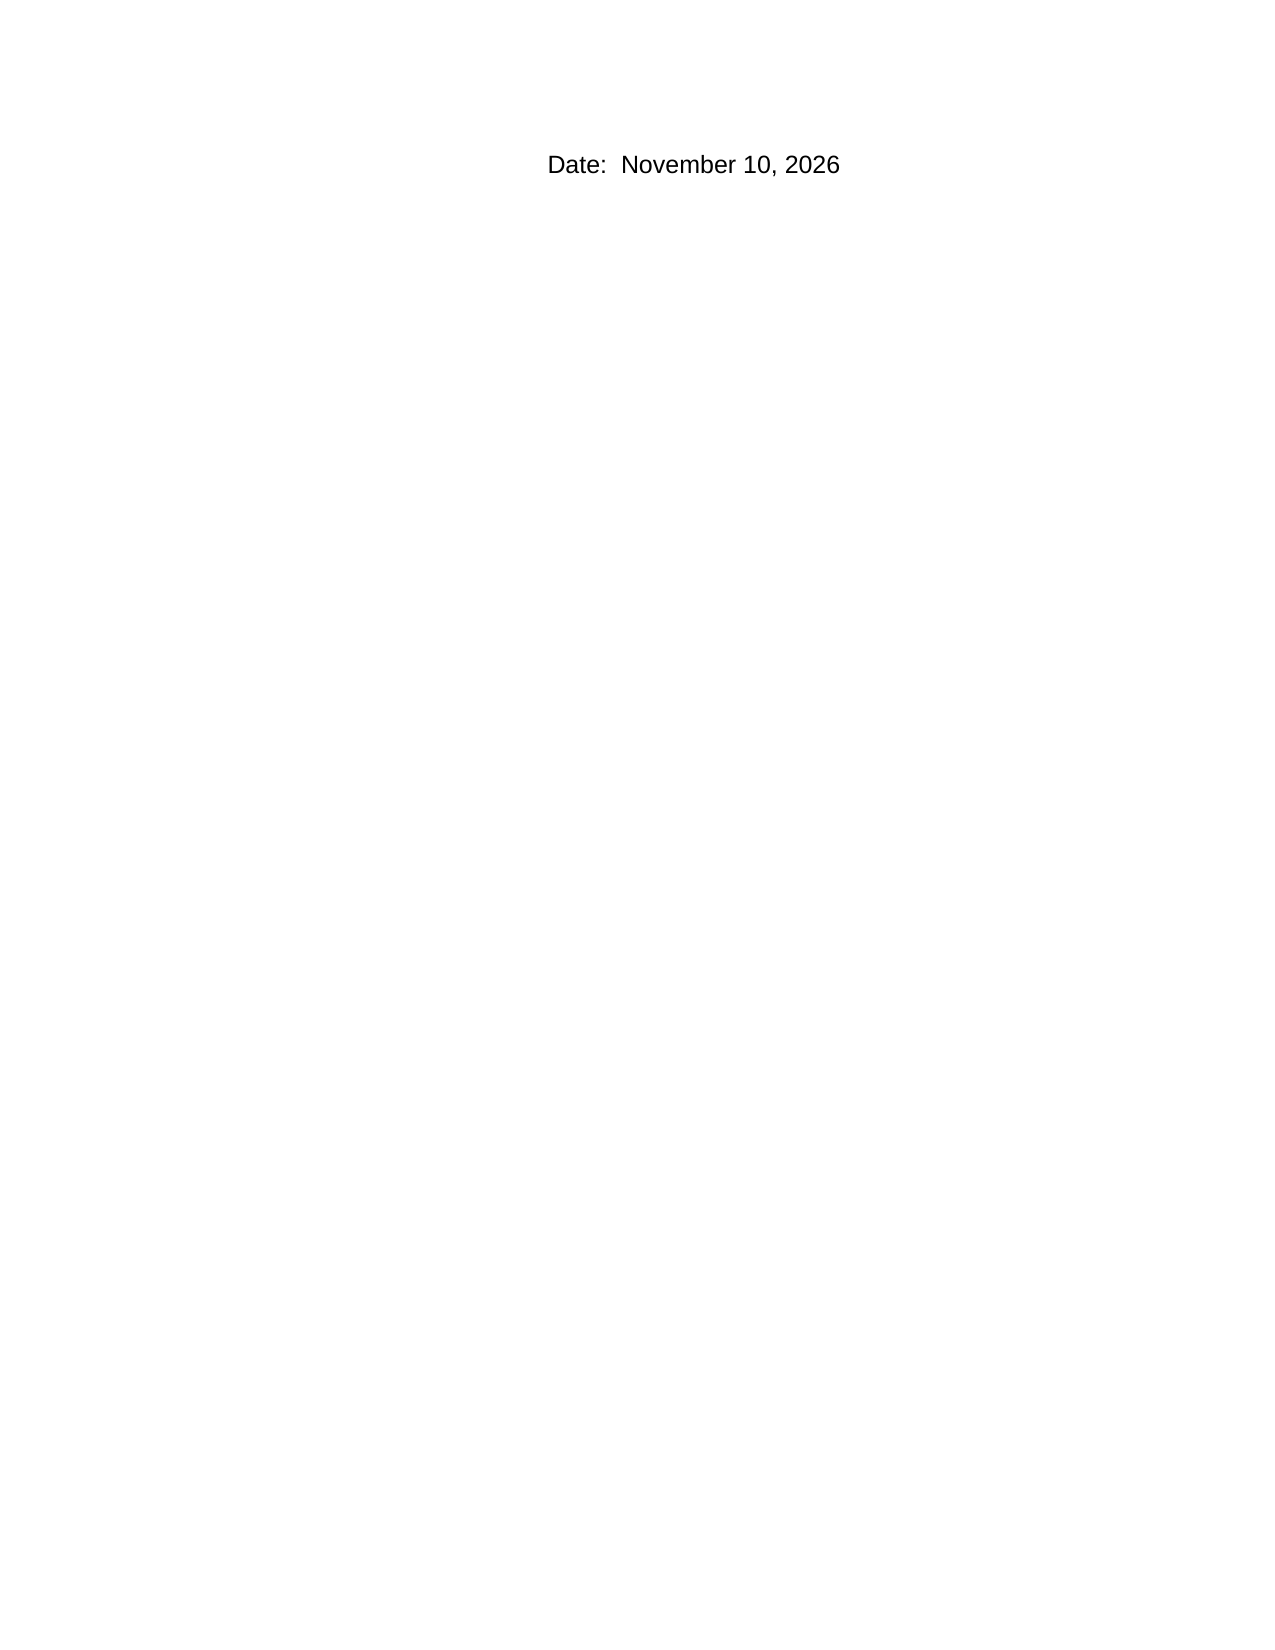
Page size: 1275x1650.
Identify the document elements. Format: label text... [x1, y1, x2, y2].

text Date: September 27, 2013 [262, 150, 1125, 179]
